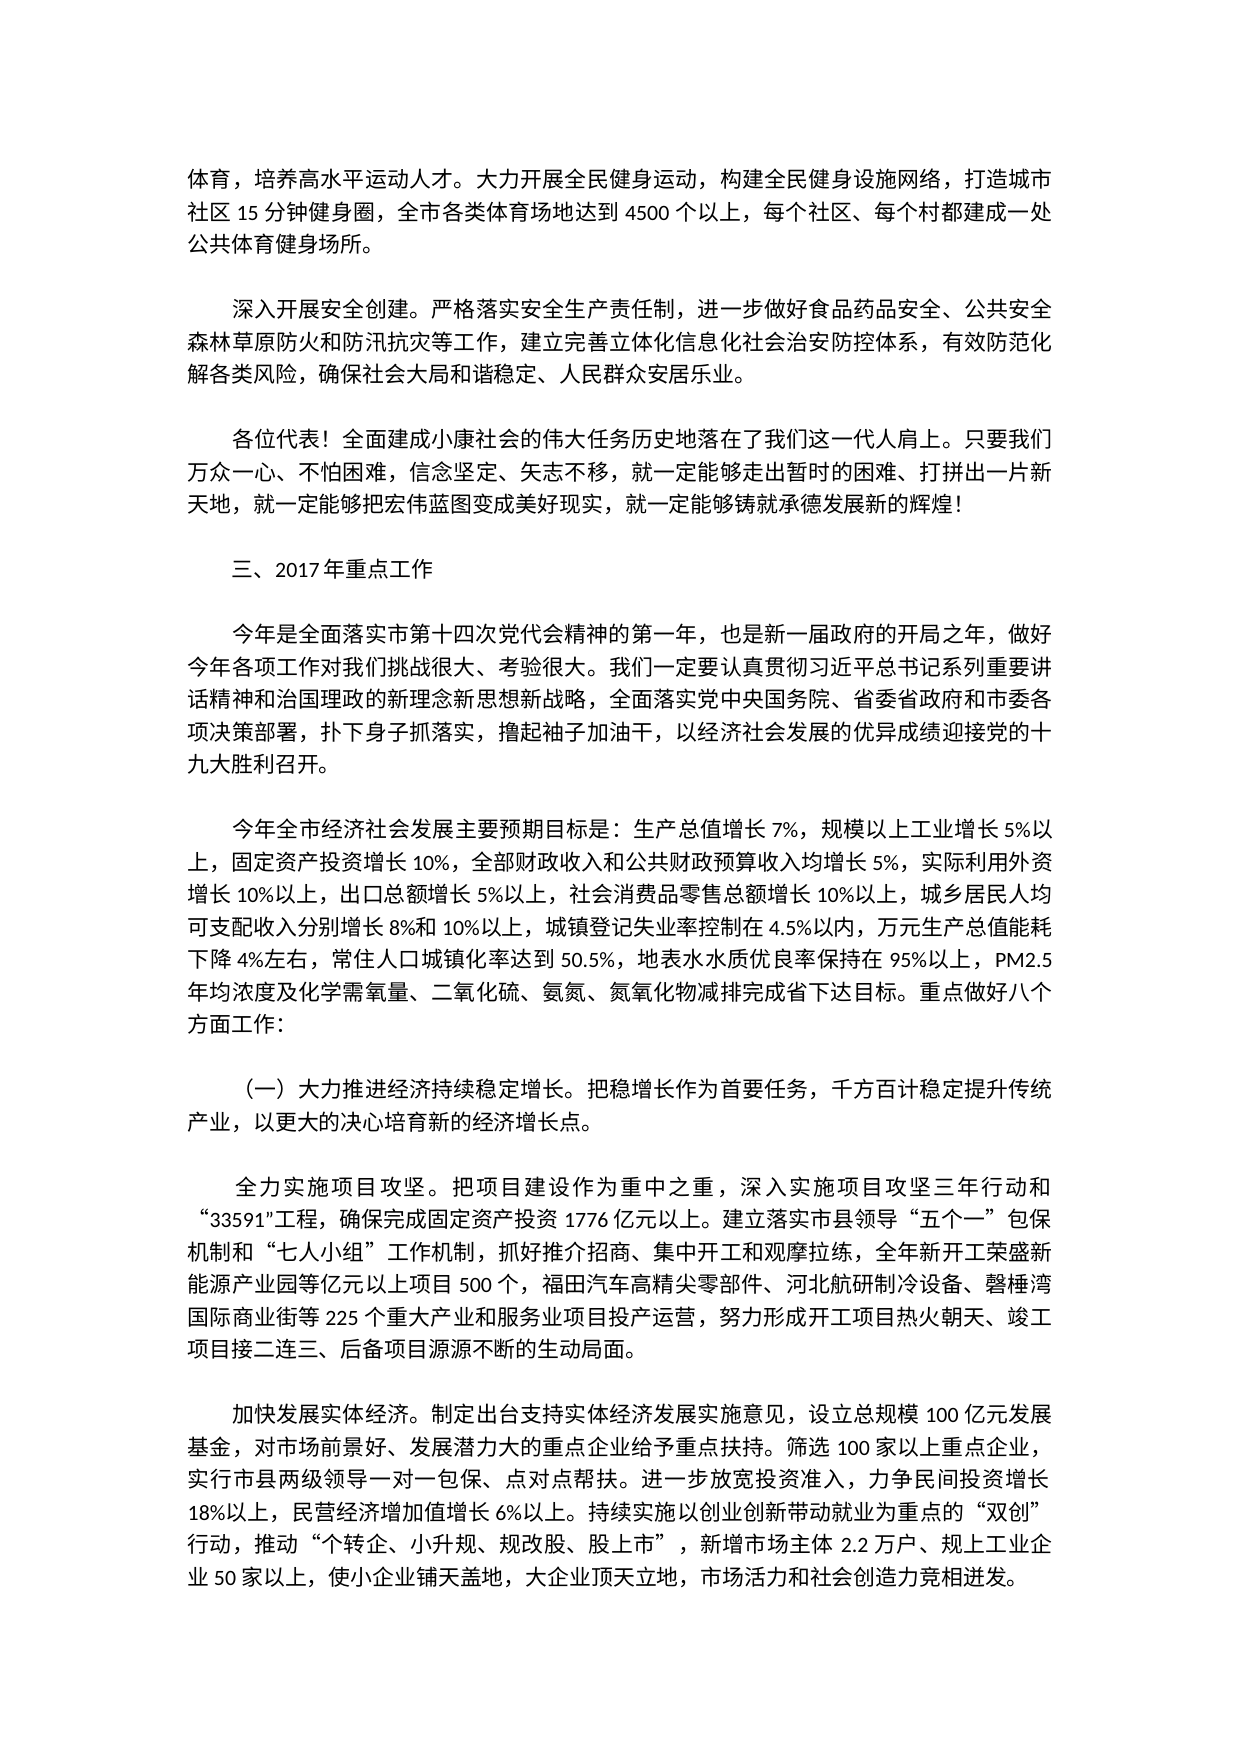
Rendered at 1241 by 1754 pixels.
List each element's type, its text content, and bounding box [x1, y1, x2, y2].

text 各位代表！全面建成小康社会的伟大任务历史地落在了我们这一代人肩上。只要我们万众一心、不怕困难，信念坚定、矢志不移，就一定能够走出暂时的困难、打拼出一片新天地，就一定能够把宏伟蓝图变成美好现实，就一定能够铸就承德发展新的辉煌！ [187, 422, 1053, 519]
text 今年是全面落实市第十四次党代会精神的第一年，也是新一届政府的开局之年，做好今年各项工作对我们挑战很大、考验很大。我们一定要认真贯彻习近平总书记系列重要讲话精神和治国理政的新理念新思想新战略，全面落实党中央国务院、省委省政府和市委各项决策部署，扑下身子抓落实，撸起袖子加油干，以经济社会发展的优异成绩迎接党的十九大胜利召开。 [187, 617, 1053, 779]
text 今年全市经济社会发展主要预期目标是：生产总值增长7%，规模以上工业增长5%以上，固定资产投资增长10%，全部财政收入和公共财政预算收入均增长5%，实际利用外资增长10%以上，出口总额增长5%以上，社会消费品零售总额增长10%以上，城乡居民人均可支配收入分别增长8%和10%以上，城镇登记失业率控制在4.5%以内，万元生产总值能耗下降4%左右，常住人口城镇化率达到50.5%，地表水水质优良率保持在95%以上，PM2.5 年均浓度及化学需氧量、二氧化硫、氨氮、氮氧化物减排完成省下达目标。重点做好八个方面工作： [187, 812, 1053, 1039]
text 深入开展安全创建。严格落实安全生产责任制，进一步做好食品药品安全、公共安全、森林草原防火和防汛抗灾等工作，建立完善立体化信息化社会治安防控体系，有效防范化解各类风险，确保社会大局和谐稳定、人民群众安居乐业。 [187, 292, 1053, 389]
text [187, 162, 1053, 259]
text 加快发展实体经济。制定出台支持实体经济发展实施意见，设立总规模100 亿元发展基金，对市场前景好、发展潜力大的重点企业给予重点扶持。筛选100 家以上重点企业，实行市县两级领导一对一包保、点对点帮扶。进一步放宽投资准入，力争民间投资增长18%以上，民营经济增加值增长6%以上。持续实施以创业创新带动就业为重点的“双创”行动，推动“个转企、小升规、规改股、股上市”，新增市场主体2.2 万户、规上工业企业50 家以上，使小企业铺天盖地，大企业顶天立地，市场活力和社会创造力竞相迸发。 [187, 1397, 1053, 1592]
text （一）大力推进经济持续稳定增长。把稳增长作为首要任务，千方百计稳定提升传统产业，以更大的决心培育新的经济增长点。 [187, 1072, 1053, 1137]
text 三、2017年重点工作 [187, 552, 1053, 584]
text 全力实施项目攻坚。把项目建设作为重中之重，深入实施项目攻坚三年行动和“33591”工程，确保完成固定资产投资1776 亿元以上。建立落实市县领导“五个一”包保机制和“七人小组”工作机制，抓好推介招商、集中开工和观摩拉练，全年新开工荣盛新能源产业园等亿元以上项目500 个，福田汽车高精尖零部件、河北航研制冷设备、磬棰湾国际商业街等225 个重大产业和服务业项目投产运营，努力形成开工项目热火朝天、竣工项目接二连三、后备项目源源不断的生动局面。 [187, 1169, 1053, 1364]
